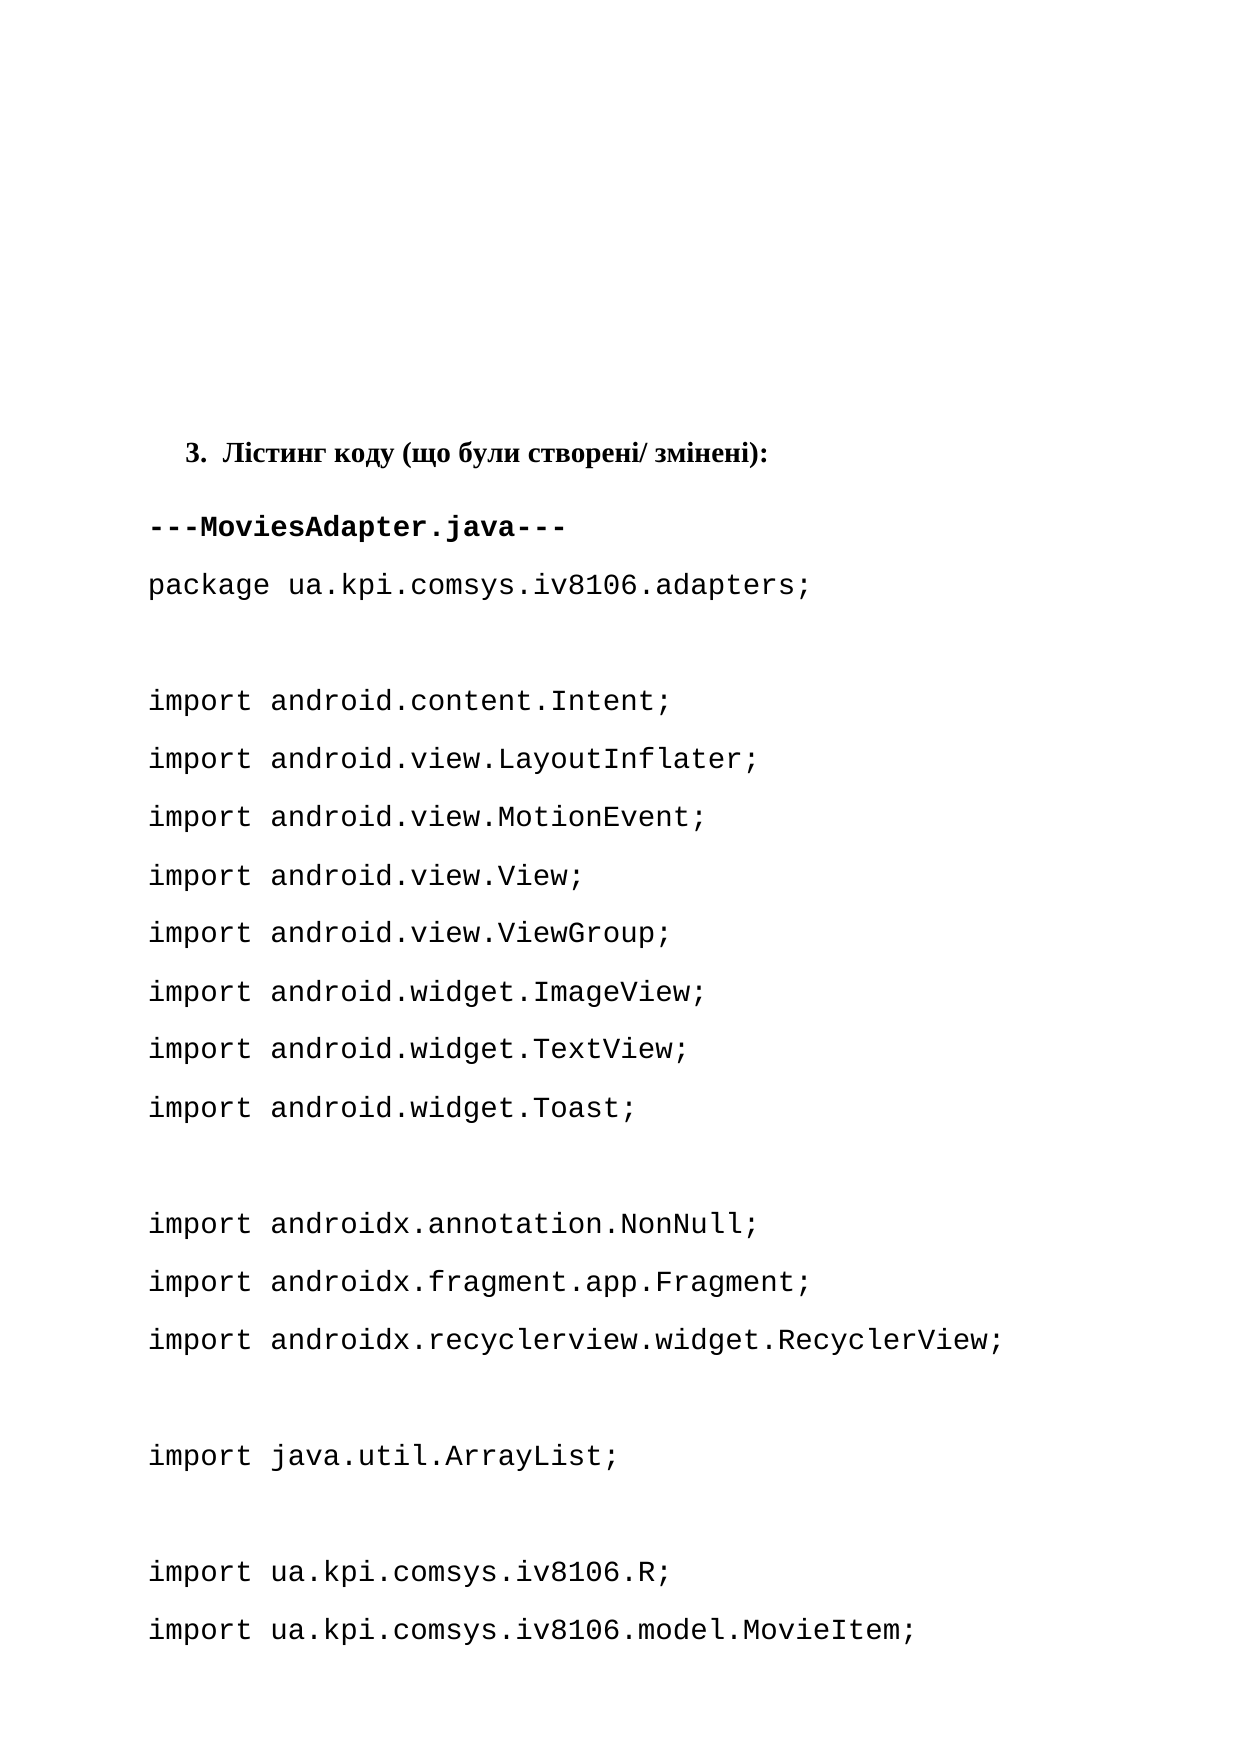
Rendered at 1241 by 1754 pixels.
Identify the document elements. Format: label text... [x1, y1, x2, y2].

text import android.widget.ImageView; [148, 977, 1152, 1010]
text import ua.kpi.comsys.iv8106.model.MovieItem; [148, 1615, 1152, 1648]
text import android.view.ViewGroup; [148, 919, 1152, 952]
text import android.widget.TextView; [148, 1035, 1152, 1068]
text import java.util.ArrayList; [148, 1441, 1152, 1474]
text ---MoviesAdapter.java--- [148, 512, 1152, 546]
text import android.widget.Toast; [148, 1093, 1152, 1126]
text import androidx.fragment.app.Fragment; [148, 1267, 1152, 1300]
text import androidx.annotation.NonNull; [148, 1209, 1152, 1242]
text import androidx.recyclerview.widget.RecyclerView; [148, 1325, 1152, 1358]
text package ua.kpi.comsys.iv8106.adapters; [148, 571, 1152, 603]
list Лістинг коду (що були створені/ змінені): [185, 435, 1152, 469]
text import android.view.MotionEvent; [148, 803, 1152, 836]
text import ua.kpi.comsys.iv8106.R; [148, 1557, 1152, 1590]
text import android.content.Intent; [148, 687, 1152, 719]
text import android.view.LayoutInflater; [148, 744, 1152, 778]
text import android.view.View; [148, 861, 1152, 894]
